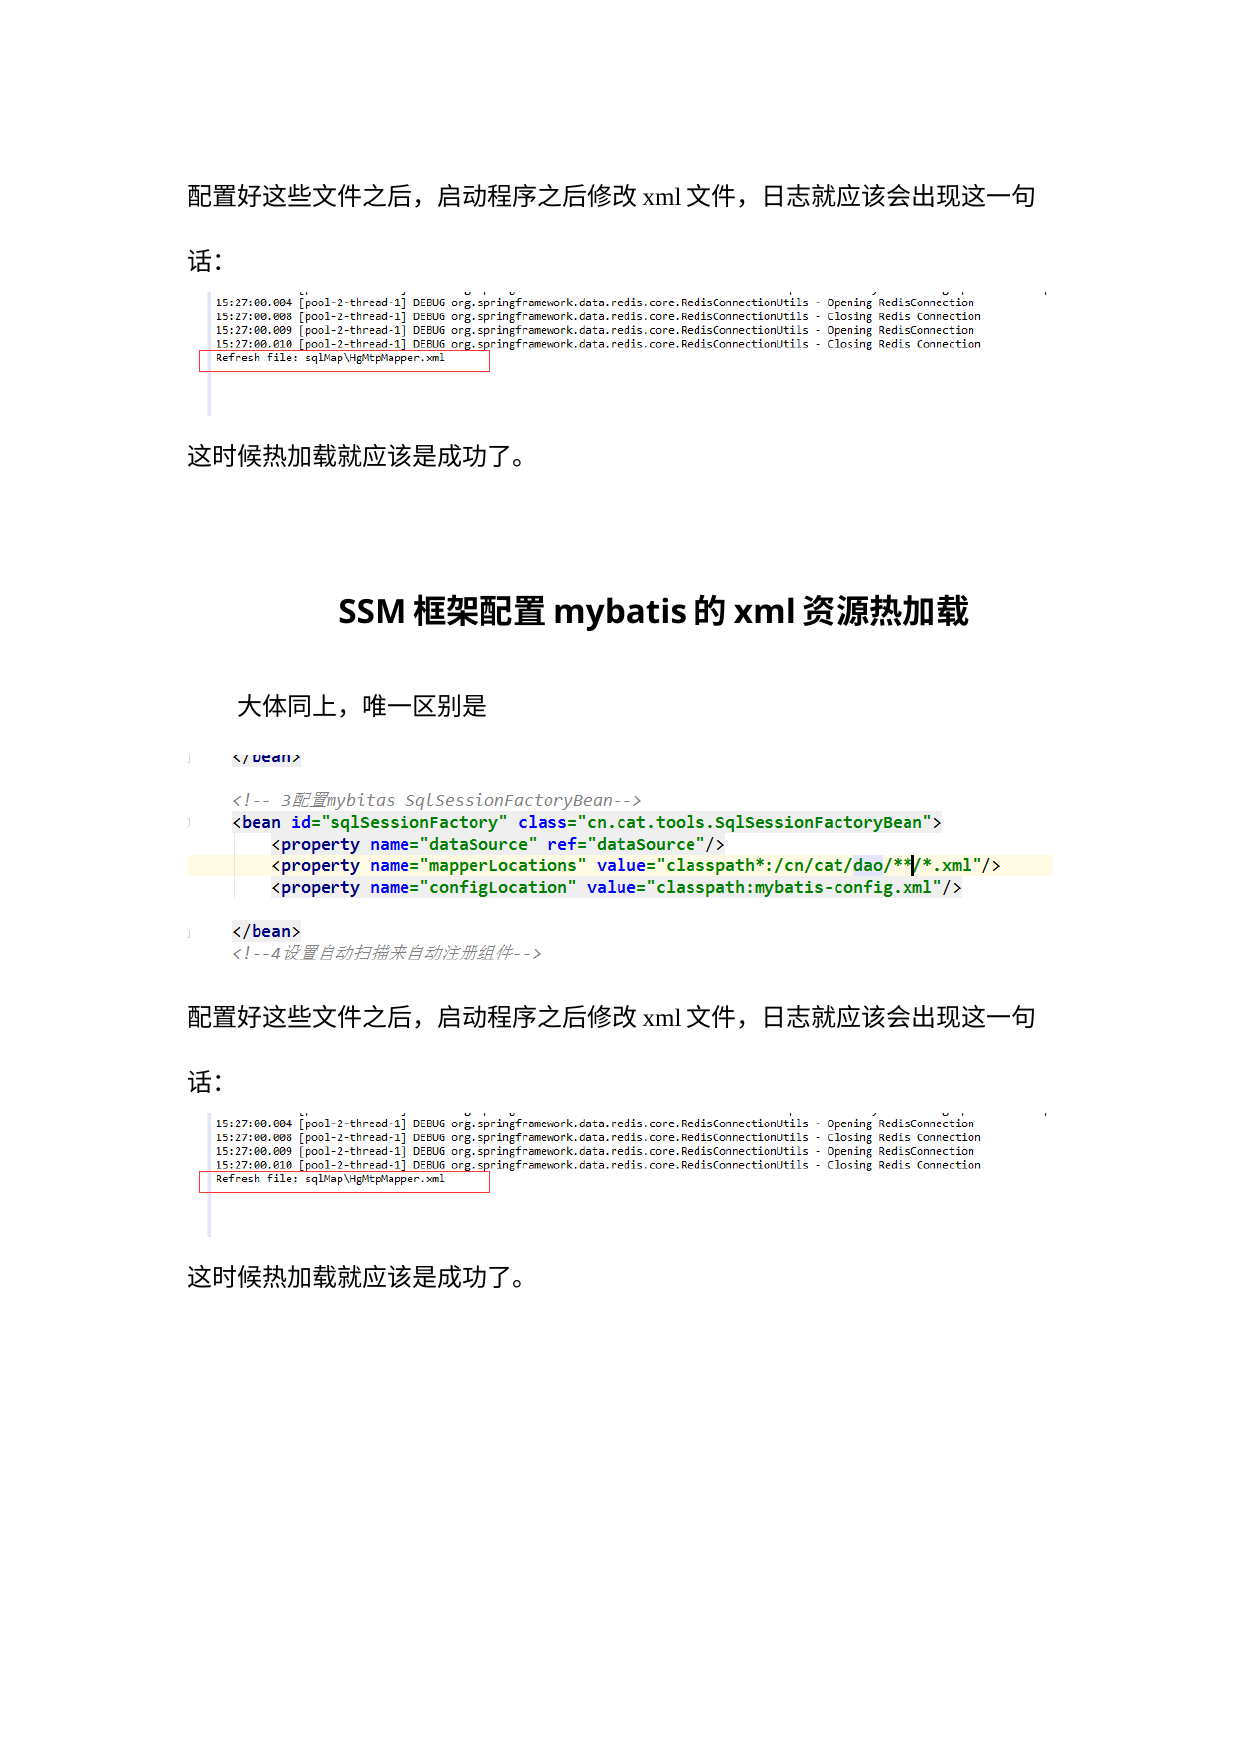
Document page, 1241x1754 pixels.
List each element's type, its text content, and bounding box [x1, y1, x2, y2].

picture [187, 292, 1053, 416]
text 大体同上，唯一区别是 [187, 672, 1053, 737]
picture [187, 1113, 1053, 1237]
text 这时候热加载就应该是成功了。 [187, 1243, 1053, 1308]
text 配置好这些文件之后，启动程序之后修改xml文件，日志就应该会出现这一句话： [187, 983, 1053, 1113]
picture [187, 755, 1053, 960]
text 这时候热加载就应该是成功了。 [187, 422, 1053, 487]
text 配置好这些文件之后，启动程序之后修改xml文件，日志就应该会出现这一句话： [187, 162, 1053, 292]
title SSM框架配置mybatis的xml资源热加载 [187, 577, 1053, 642]
